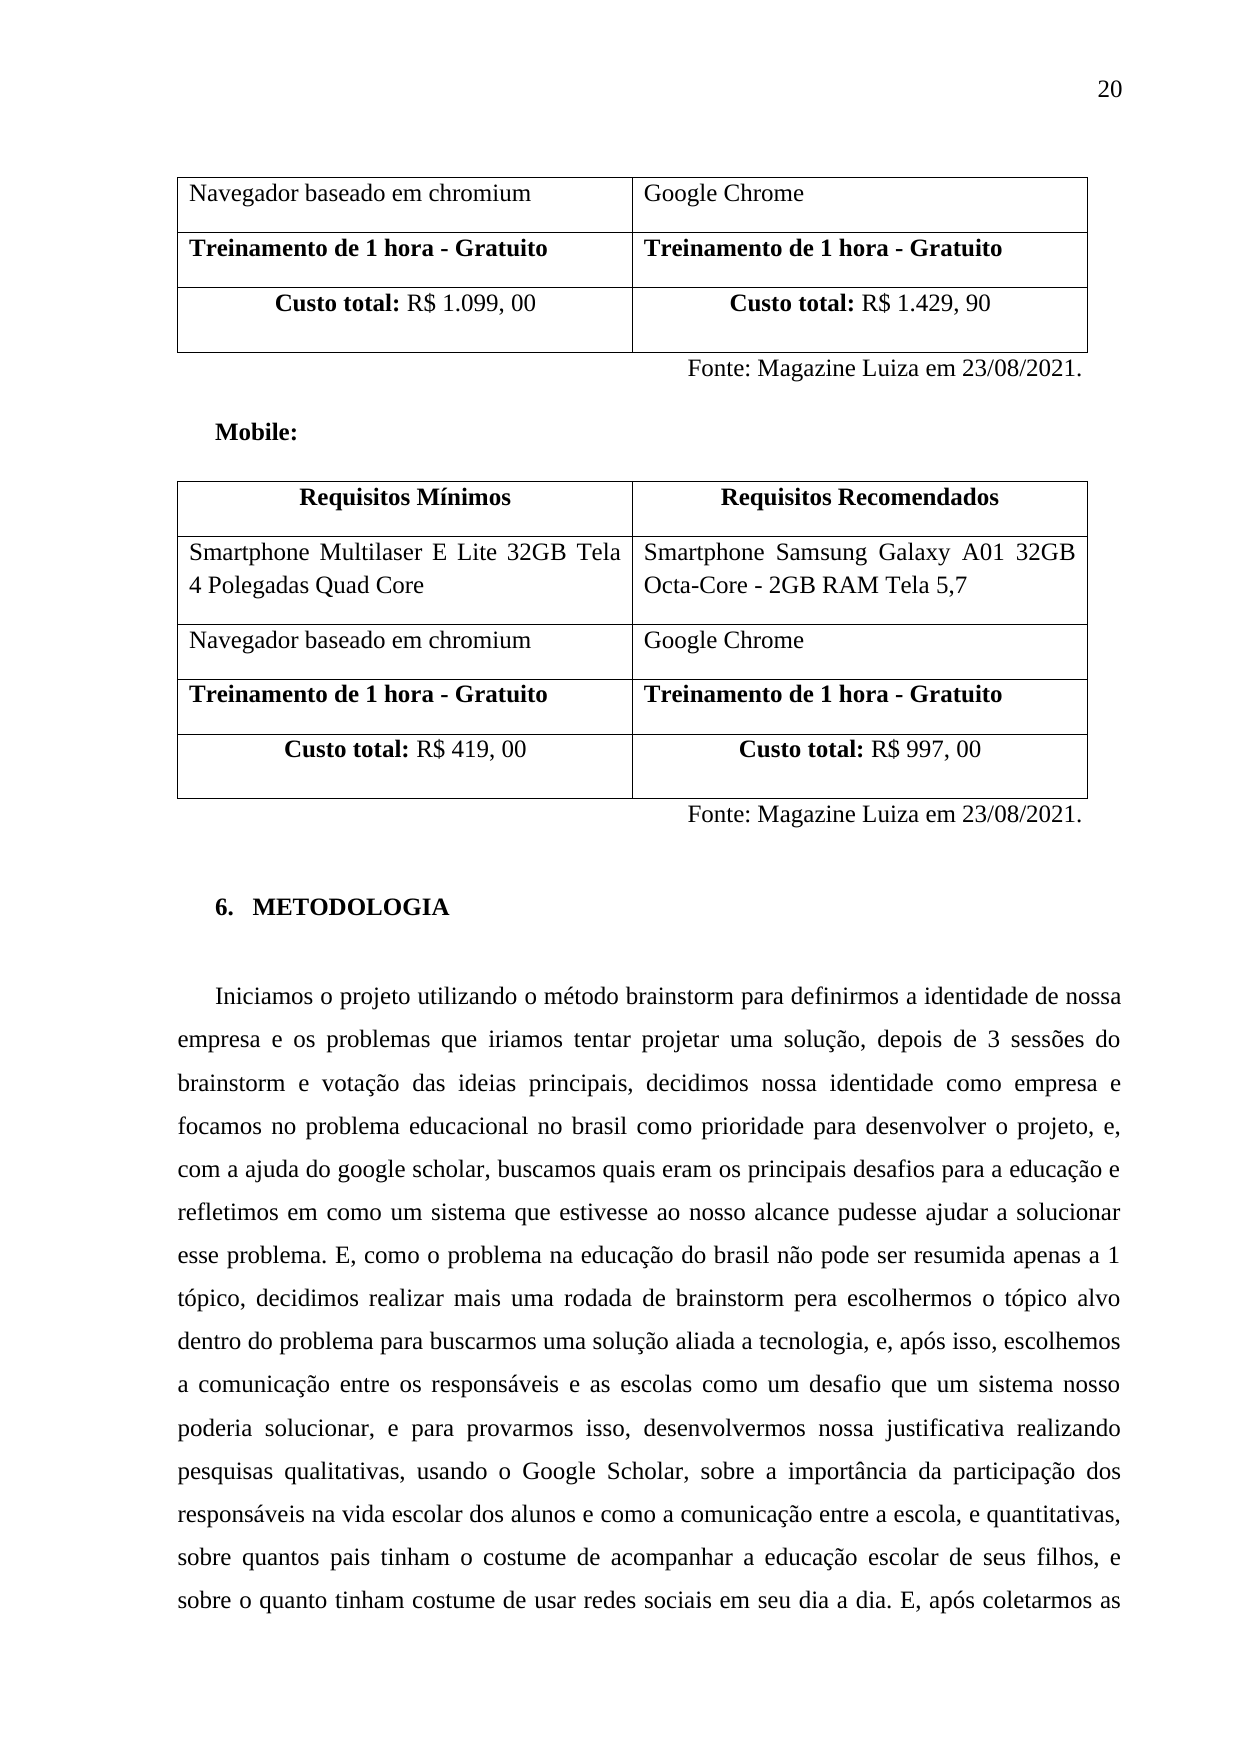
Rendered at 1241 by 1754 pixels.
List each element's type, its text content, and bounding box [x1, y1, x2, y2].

table_cell Google Chrome [633, 625, 1087, 678]
subtitle METODOLOGIA [215, 892, 1122, 921]
text Fonte: Magazine Luiza em 23/08/2021. [650, 799, 1122, 828]
table_cell Google Chrome [633, 178, 1087, 232]
table_cell Custo total: R$ 419, 00 [178, 735, 632, 798]
text Mobile: [177, 417, 1122, 446]
table_cell Treinamento de 1 hora - Gratuito [178, 233, 632, 287]
table_cell Smartphone Samsung Galaxy A01 32GB Octa-Core - 2GB RAM Tela 5,7 [633, 537, 1087, 624]
table_header Requisitos Recomendados [633, 482, 1087, 536]
table_cell Navegador baseado em chromium [178, 178, 632, 232]
table_cell Smartphone Multilaser E Lite 32GB Tela 4 Polegadas Quad Core [178, 537, 632, 624]
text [177, 981, 1122, 1614]
table_header Requisitos Mínimos [178, 482, 632, 536]
table_cell Custo total: R$ 997, 00 [633, 735, 1087, 798]
table_cell Custo total: R$ 1.429, 90 [633, 288, 1087, 352]
table_cell Treinamento de 1 hora - Gratuito [633, 233, 1087, 287]
table_cell Treinamento de 1 hora - Gratuito [633, 680, 1087, 733]
table_cell Navegador baseado em chromium [178, 625, 632, 678]
table_cell Custo total: R$ 1.099, 00 [178, 288, 632, 352]
table_cell Treinamento de 1 hora - Gratuito [178, 680, 632, 733]
text Fonte: Magazine Luiza em 23/08/2021. [650, 353, 1122, 382]
